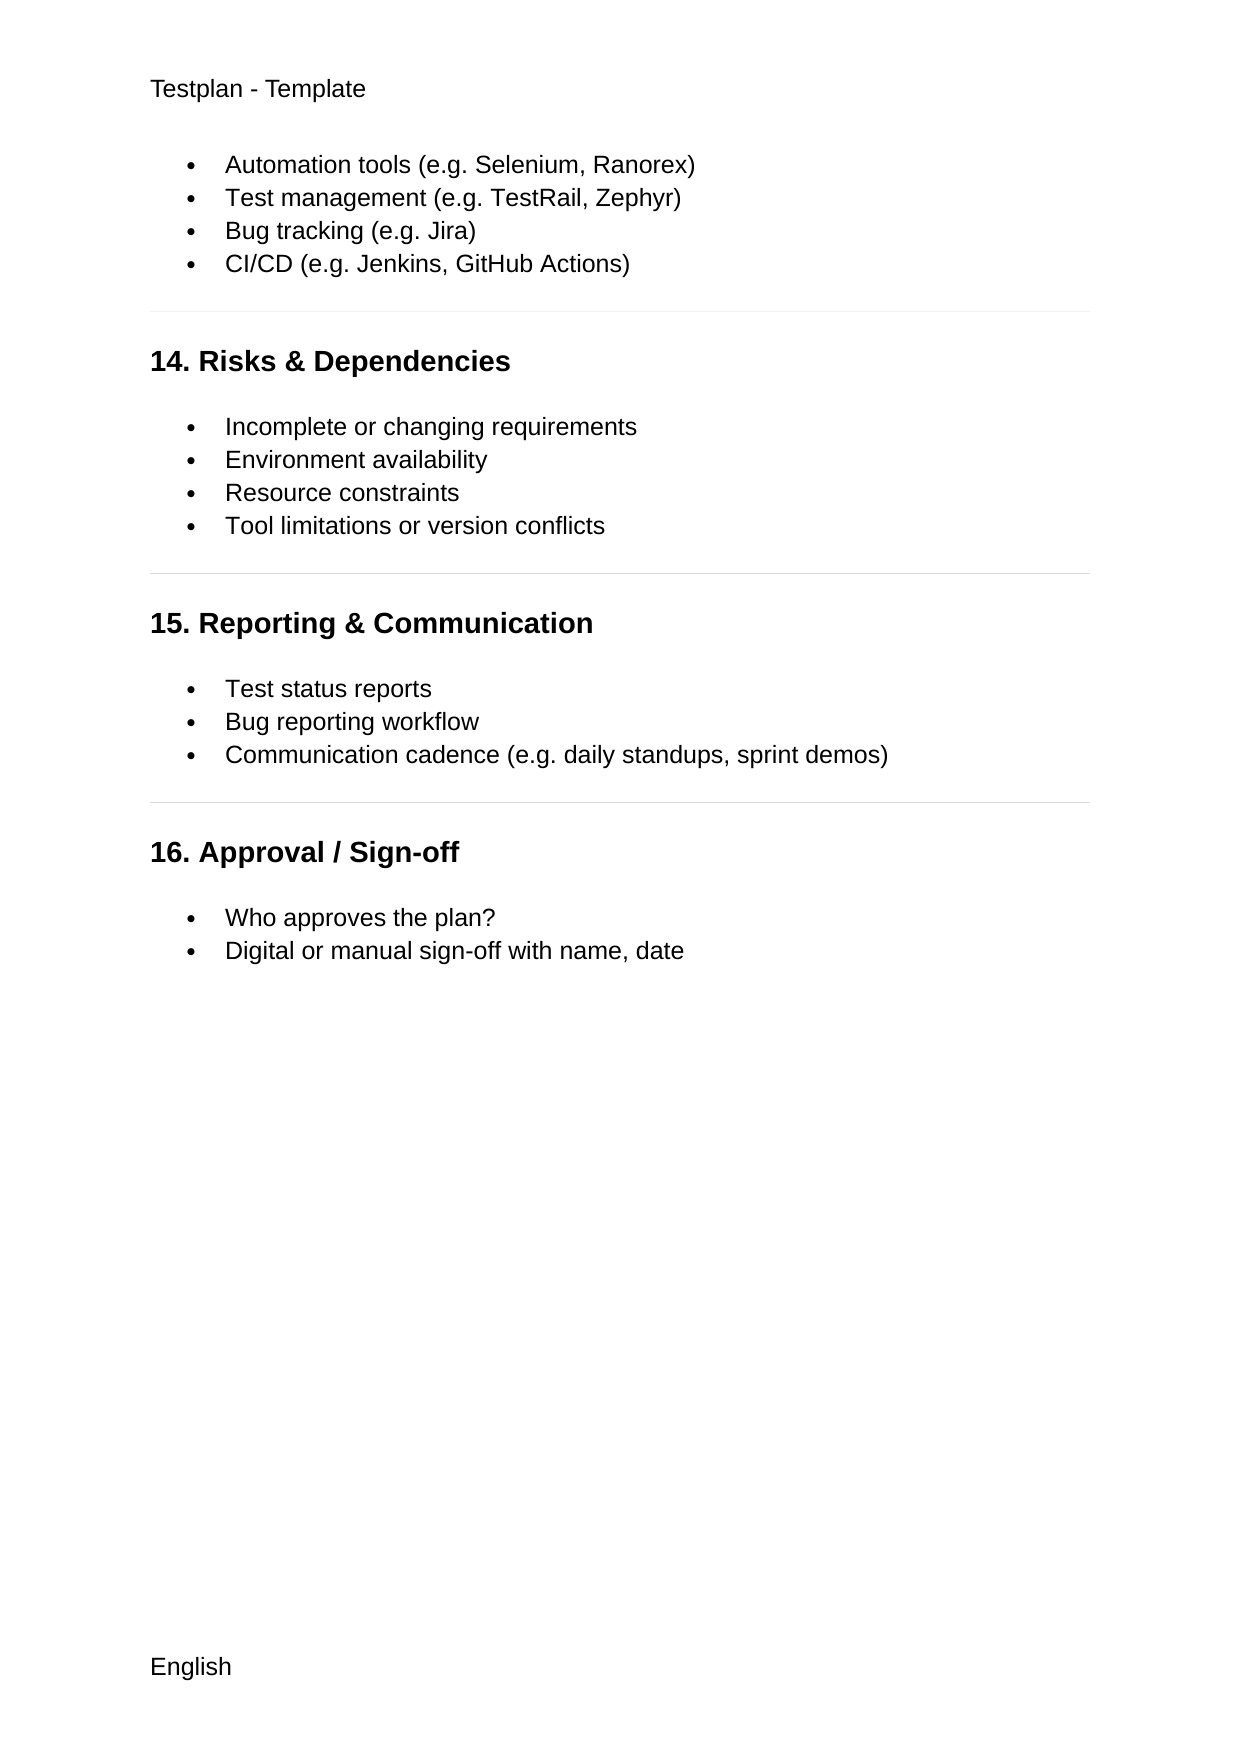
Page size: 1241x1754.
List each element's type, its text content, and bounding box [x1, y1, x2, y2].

list Who approves the plan? [187, 903, 1090, 932]
list Test status reports [187, 674, 1090, 703]
list Digital or manual sign-off with name, date [187, 936, 1090, 965]
list Test management (e.g. TestRail, Zephyr) [187, 183, 1090, 212]
text 14. Risks & Dependencies [150, 344, 1090, 378]
list CI/CD (e.g. Jenkins, GitHub Actions) [187, 249, 1090, 278]
list Environment availability [187, 445, 1090, 474]
list Resource constraints [187, 478, 1090, 507]
list Incomplete or changing requirements [187, 412, 1090, 441]
text 16. Approval / Sign-off [150, 835, 1090, 869]
list Tool limitations or version conflicts [187, 511, 1090, 540]
list Bug tracking (e.g. Jira) [187, 216, 1090, 245]
text 15. Reporting & Communication [150, 606, 1090, 640]
list Automation tools (e.g. Selenium, Ranorex) [187, 150, 1090, 179]
list Bug reporting workflow [187, 707, 1090, 736]
list Communication cadence (e.g. daily standups, sprint demos) [187, 740, 1090, 769]
